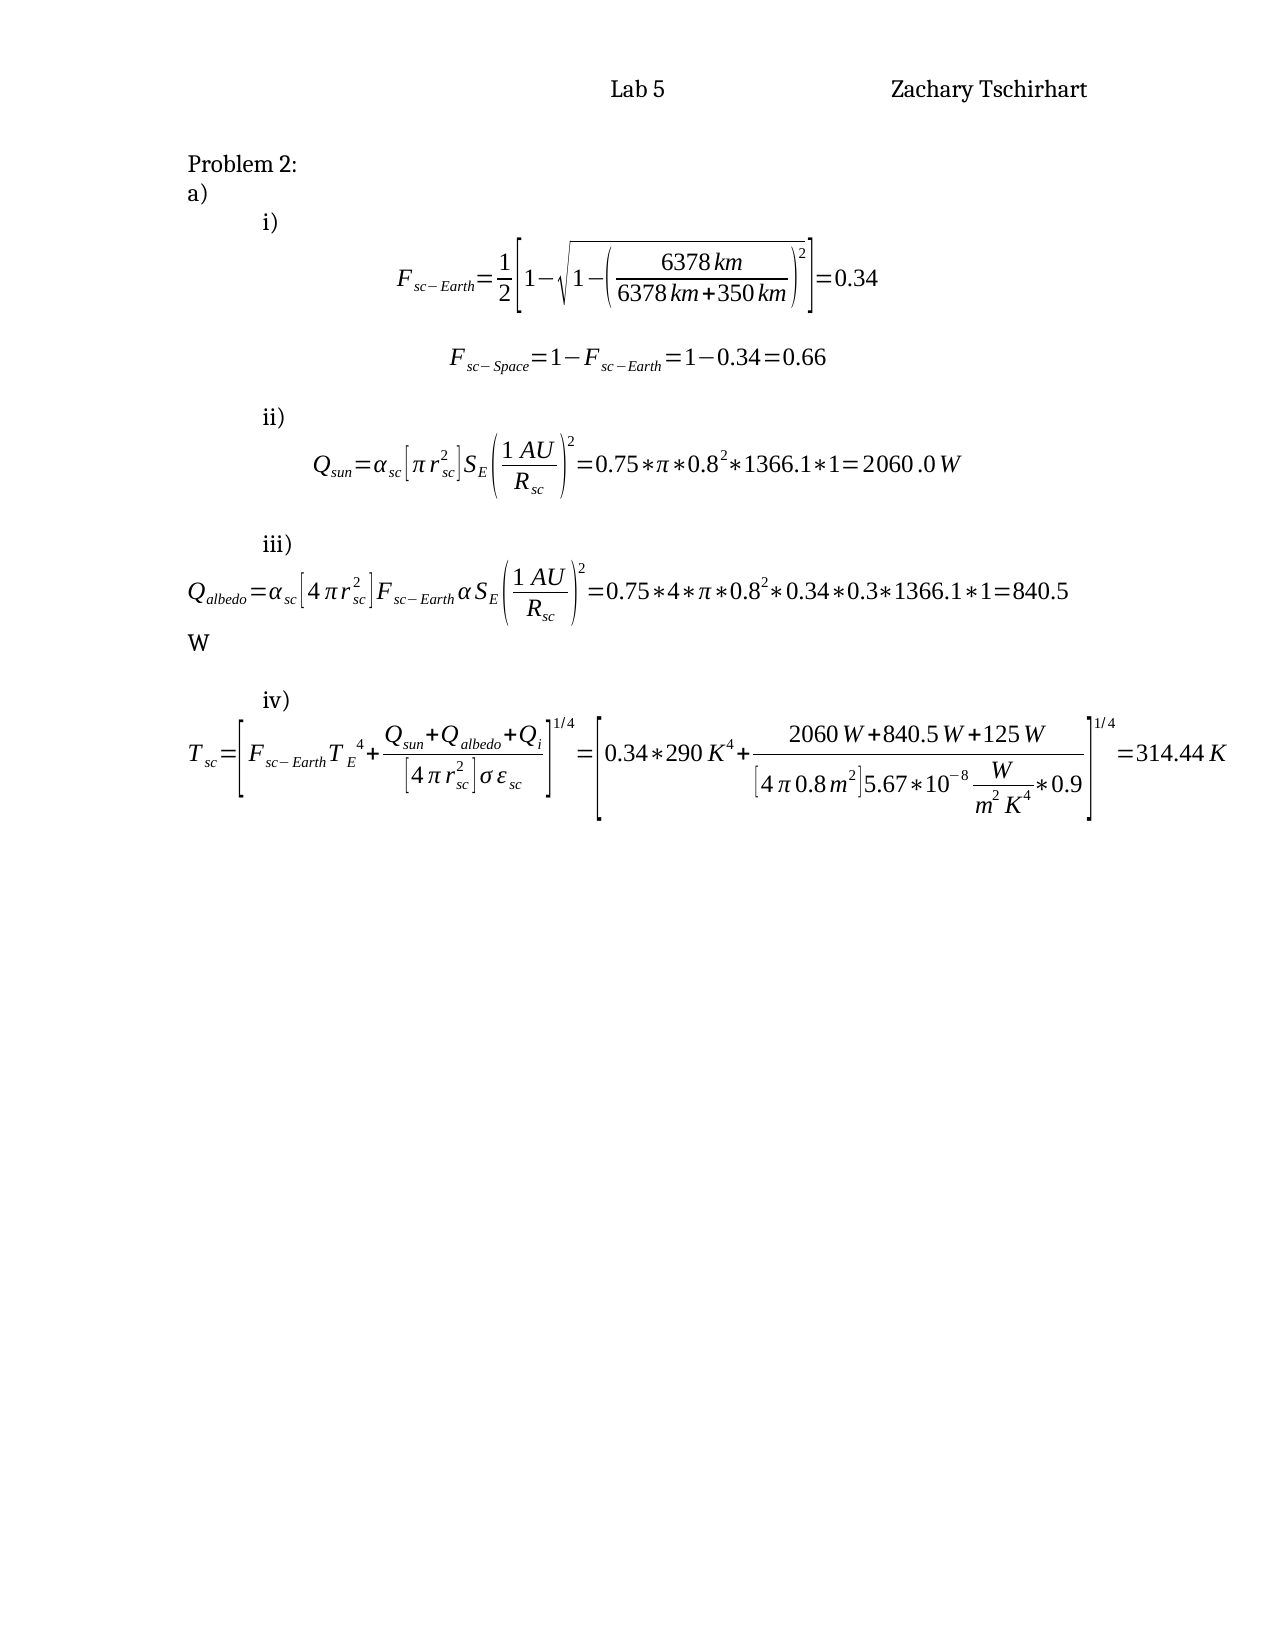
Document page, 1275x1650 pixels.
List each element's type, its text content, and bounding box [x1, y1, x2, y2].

text iv) [187, 686, 1087, 715]
text W [187, 559, 1087, 657]
text ii) [187, 403, 1087, 432]
text iii) [187, 530, 1087, 559]
text i) [187, 207, 1087, 236]
text a) [187, 179, 1087, 207]
text Problem 2: [187, 150, 1087, 179]
